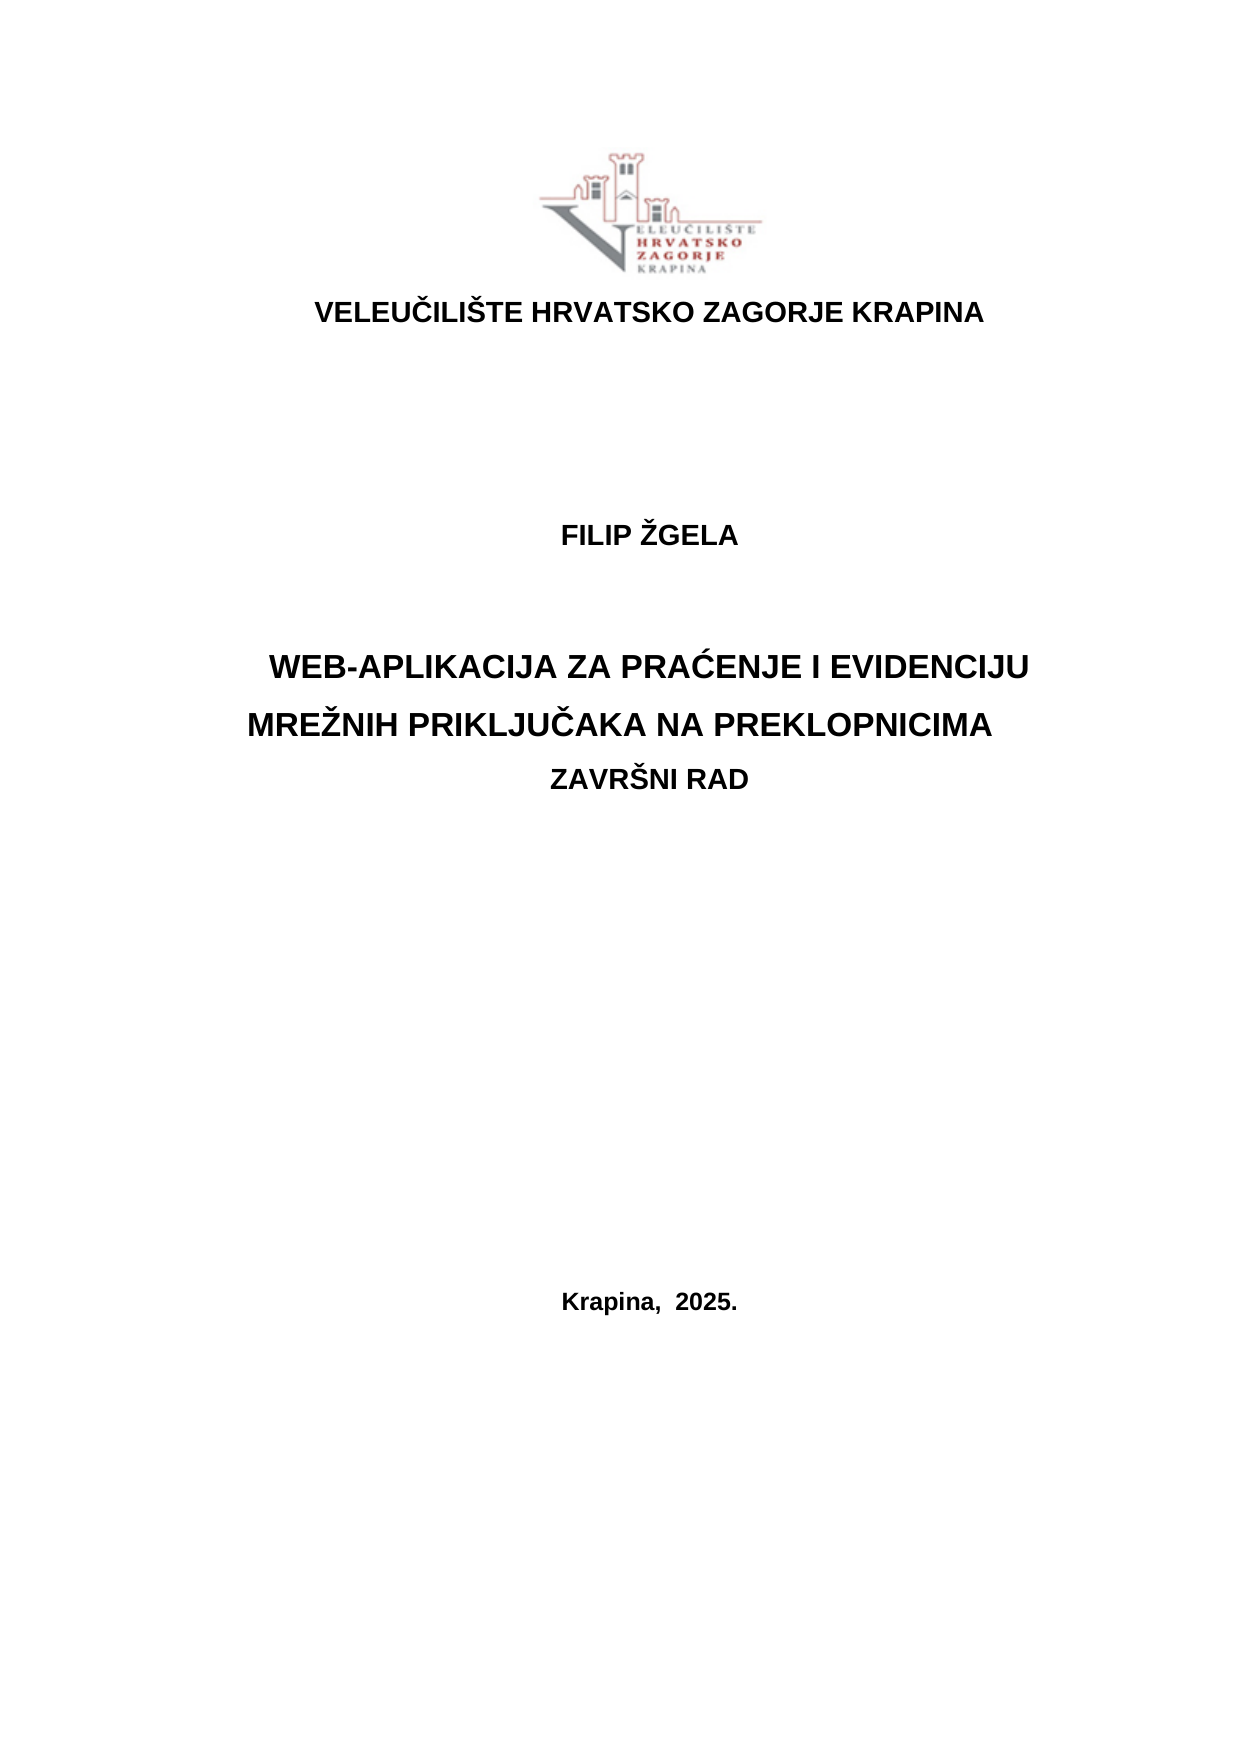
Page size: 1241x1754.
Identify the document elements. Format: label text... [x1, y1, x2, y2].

text Web-Aplikacija za praćenje i evidenciju mrežnih priključaka na preklopnicima [148, 647, 1093, 743]
text Završni rad [148, 762, 1093, 796]
text Krapina, 2025. [148, 1287, 1093, 1316]
text FILIP ŽGELA [148, 518, 1093, 551]
text Veleučilište Hrvatsko zagorje Krapina [148, 295, 1093, 328]
picture [532, 147, 767, 280]
